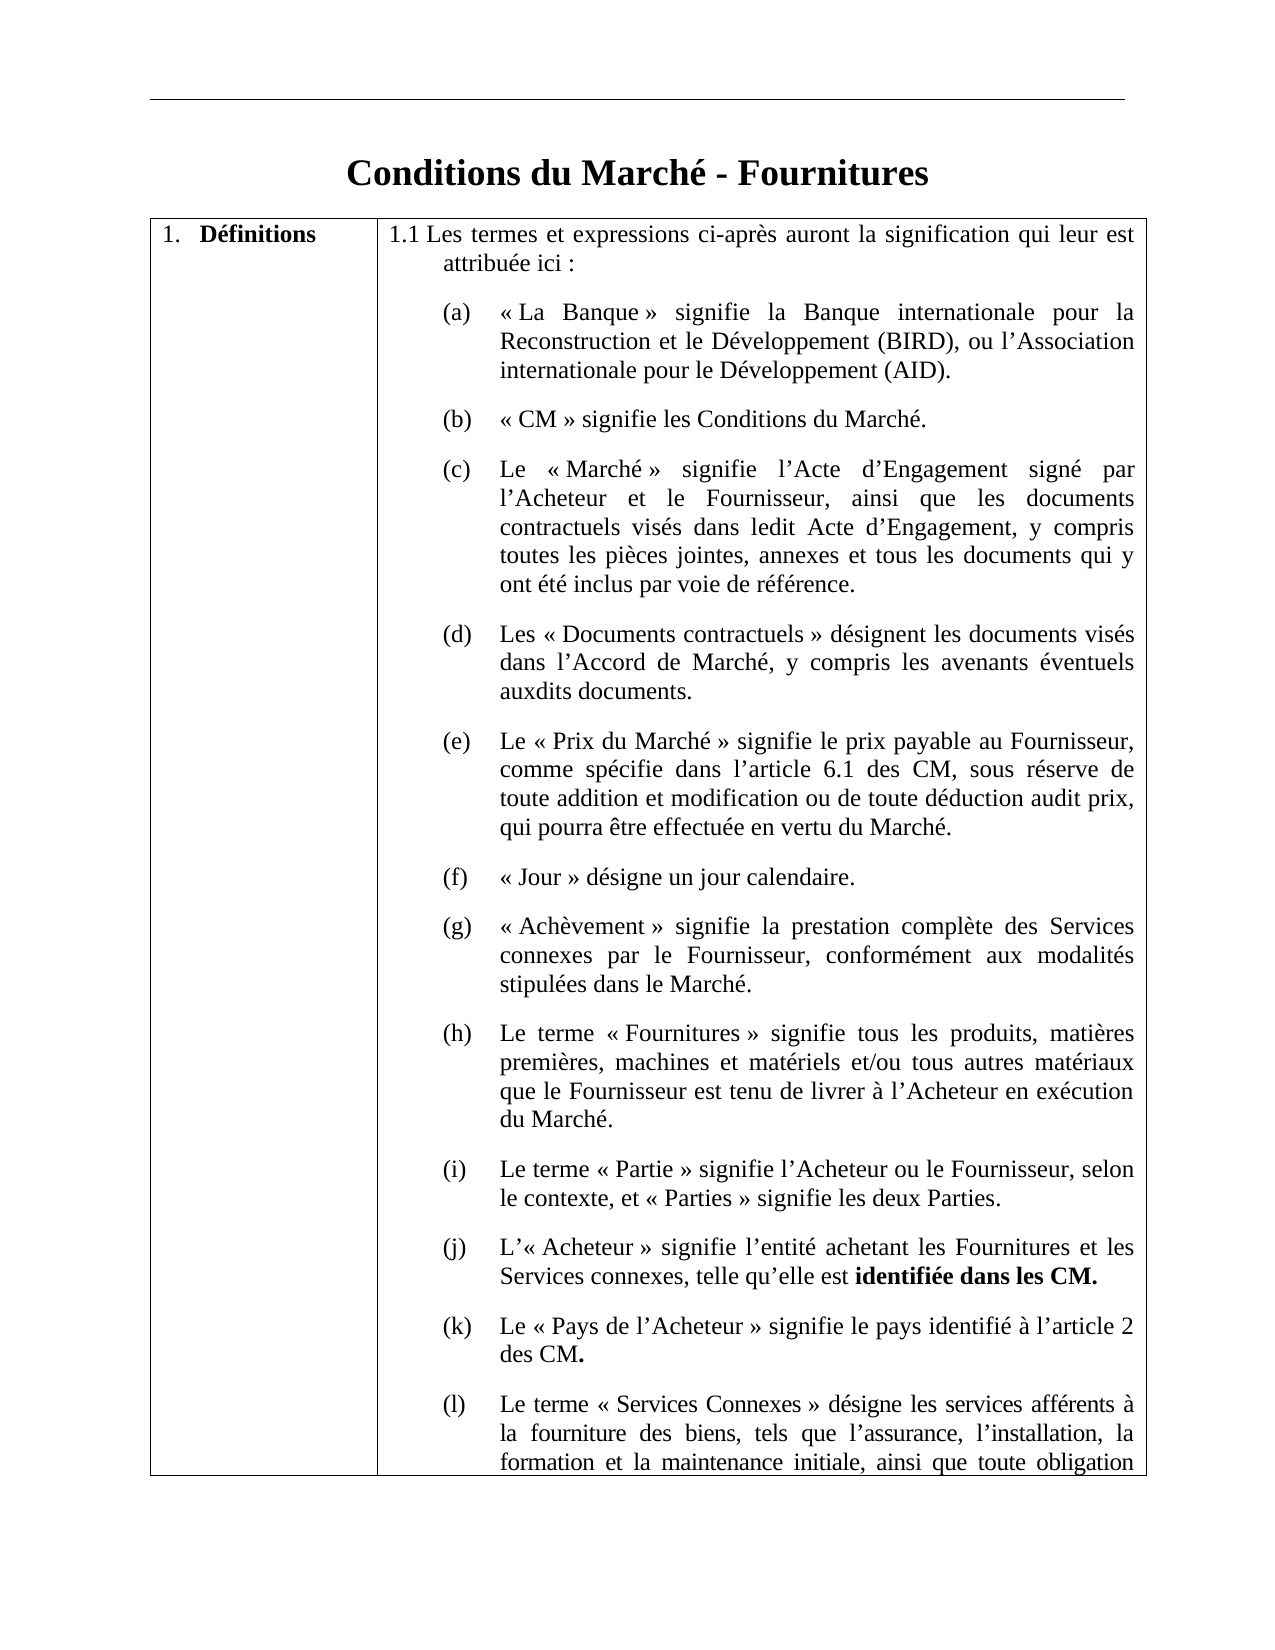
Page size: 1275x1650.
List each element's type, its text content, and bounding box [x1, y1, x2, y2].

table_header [378, 219, 1146, 1475]
table_header Définitions [151, 219, 377, 1475]
text Conditions du Marché - Fournitures [150, 150, 1125, 193]
